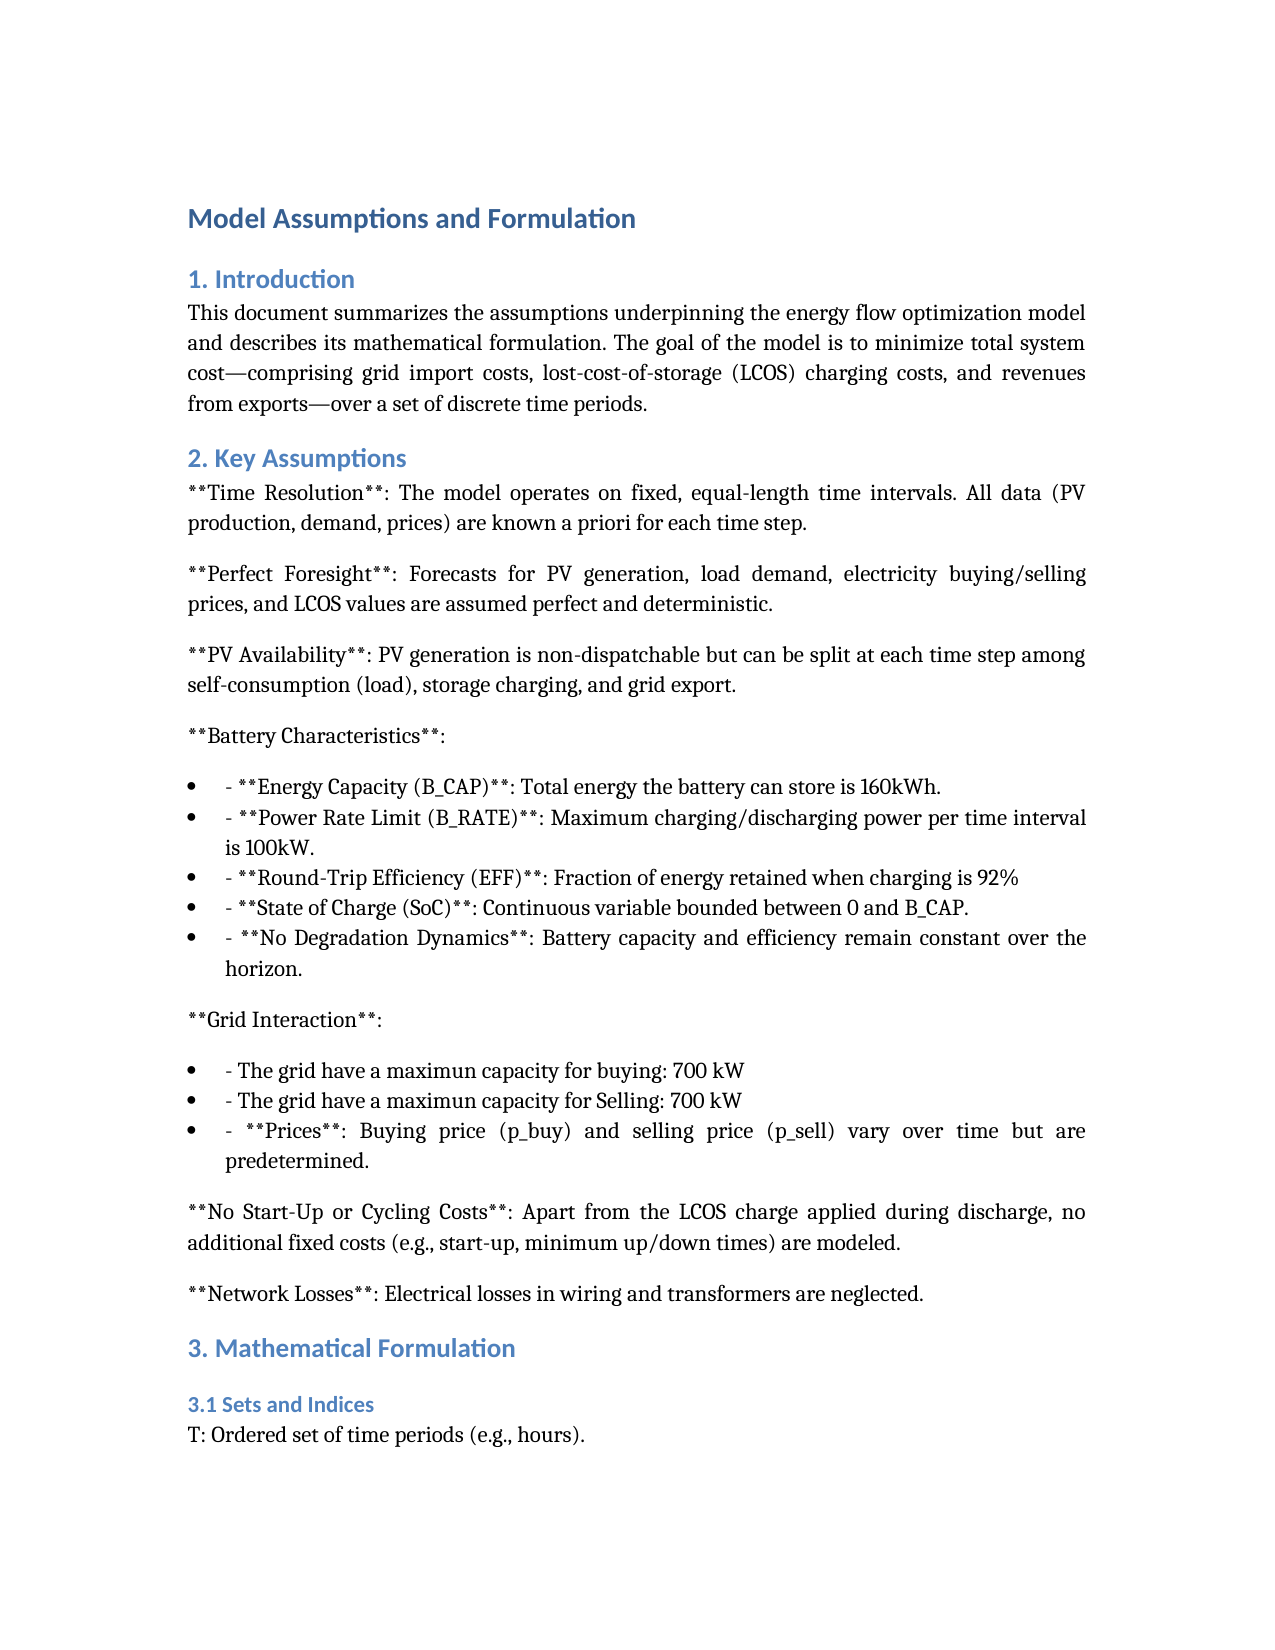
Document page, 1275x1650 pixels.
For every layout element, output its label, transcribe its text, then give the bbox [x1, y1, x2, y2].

subtitle 1. Introduction [187, 262, 1087, 295]
list - **Power Rate Limit (B_RATE)**: Maximum charging/discharging power per time interval is 100kW. [187, 804, 1087, 861]
list - The grid have a maximun capacity for Selling: 700 kW [187, 1088, 1087, 1114]
text **Battery Characteristics**: [187, 723, 1087, 749]
subtitle Model Assumptions and Formulation [187, 200, 1087, 236]
list - The grid have a maximun capacity for buying: 700 kW [187, 1057, 1087, 1084]
list - **State of Charge (SoC)**: Continuous variable bounded between 0 and B_CAP. [187, 895, 1087, 921]
list - **No Degradation Dynamics**: Battery capacity and efficiency remain constant over the horizon. [187, 925, 1087, 982]
text T: Ordered set of time periods (e.g., hours). [187, 1422, 1087, 1449]
list - **Round-Trip Efficiency (EFF)**: Fraction of energy retained when charging is 92% [187, 865, 1087, 891]
text **PV Availability**: PV generation is non-dispatchable but can be split at each time step among self-consumption (load), storage charging, and grid export. [187, 642, 1087, 698]
text **Time Resolution**: The model operates on fixed, equal-length time intervals. All data (PV production, demand, prices) are known a priori for each time step. [187, 479, 1087, 536]
text **No Start-Up or Cycling Costs**: Apart from the LCOS charge applied during discharge, no additional fixed costs (e.g., start-up, minimum up/down times) are modeled. [187, 1199, 1087, 1256]
list - **Energy Capacity (B_CAP)**: Total energy the battery can store is 160kWh. [187, 774, 1087, 800]
text **Grid Interaction**: [187, 1006, 1087, 1033]
subtitle 3. Mathematical Formulation [187, 1331, 1087, 1364]
list - **Prices**: Buying price (p_buy) and selling price (p_sell) vary over time but are predetermined. [187, 1118, 1087, 1174]
subtitle 3.1 Sets and Indices [187, 1390, 1087, 1418]
subtitle 2. Key Assumptions [187, 441, 1087, 474]
text **Perfect Foresight**: Forecasts for PV generation, load demand, electricity buying/selling prices, and LCOS values are assumed perfect and deterministic. [187, 561, 1087, 617]
text This document summarizes the assumptions underpinning the energy flow optimization model and describes its mathematical formulation. The goal of the model is to minimize total system cost—comprising grid import costs, lost-cost-of-storage (LCOS) charging costs, and revenues from exports—over a set of discrete time periods. [187, 300, 1087, 417]
text **Network Losses**: Electrical losses in wiring and transformers are neglected. [187, 1280, 1087, 1307]
